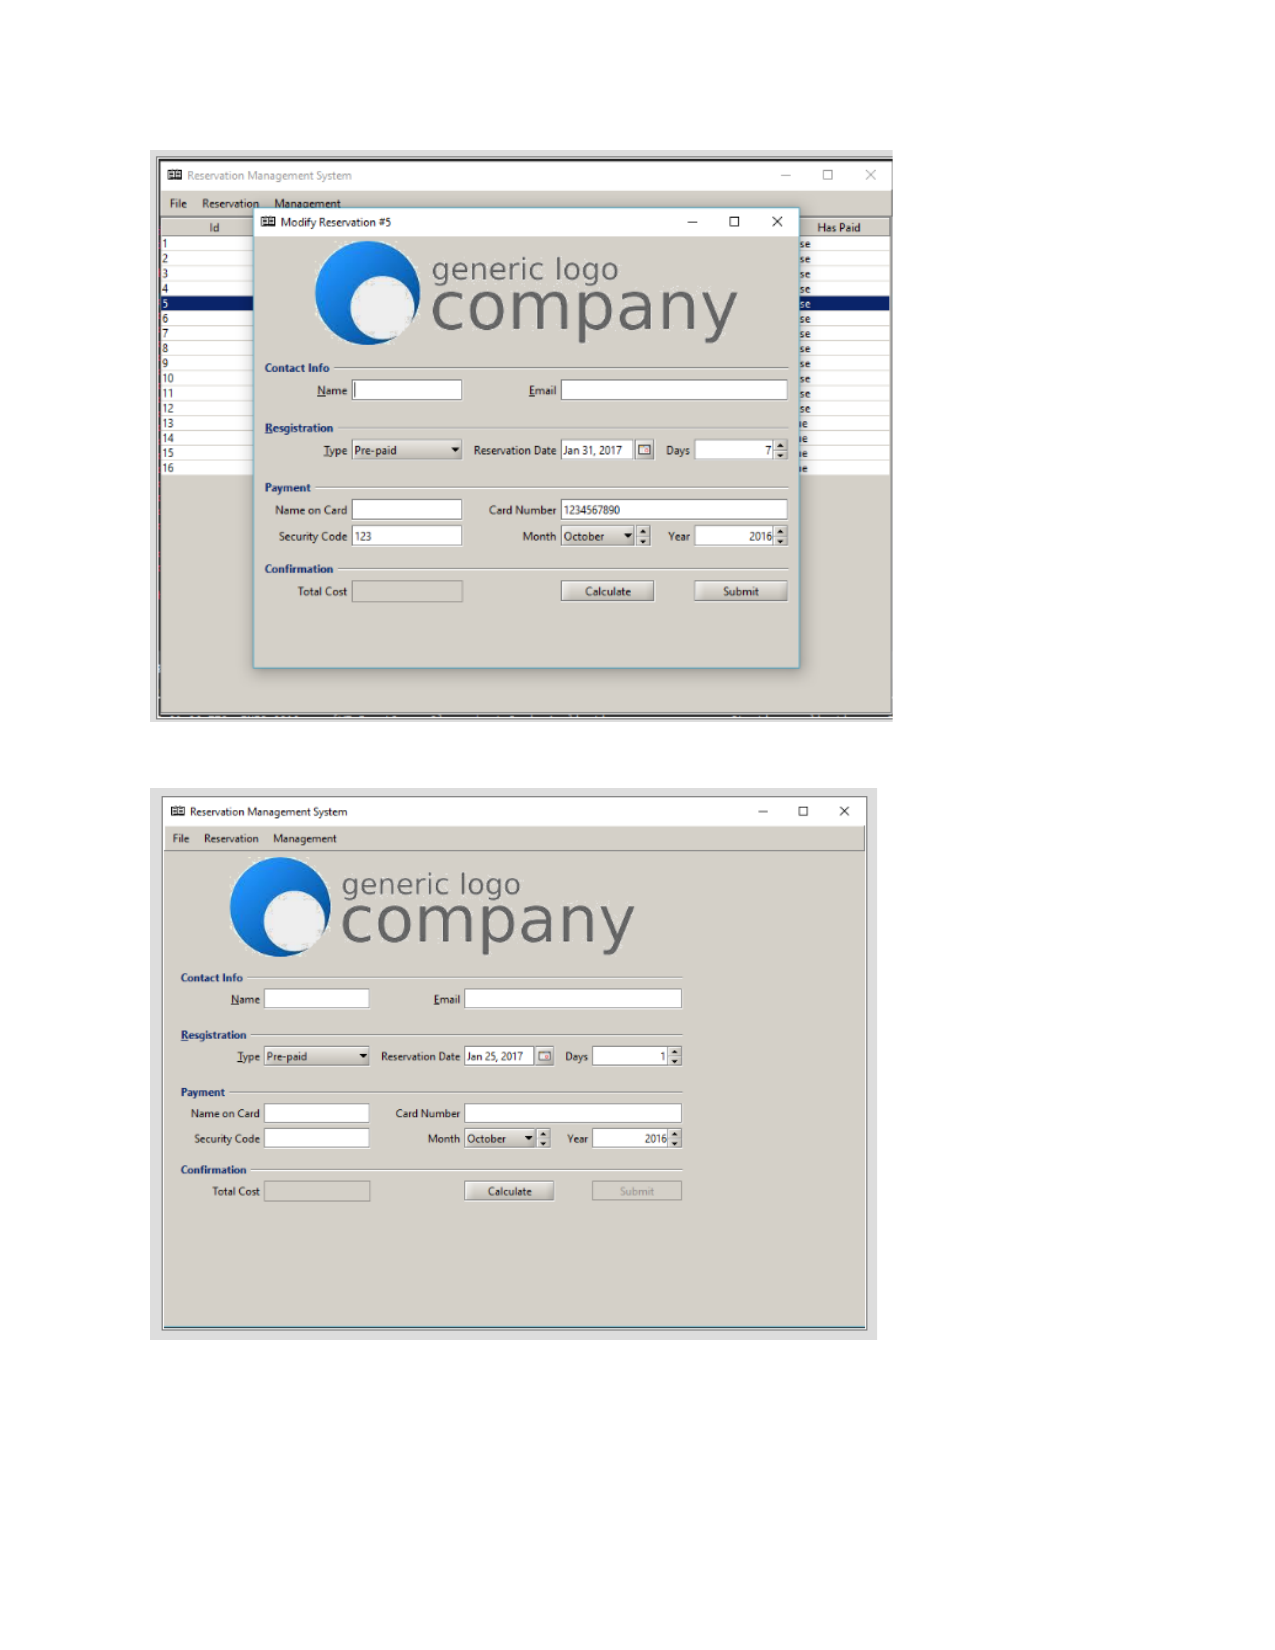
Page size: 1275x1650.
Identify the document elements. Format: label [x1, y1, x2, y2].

picture [150, 150, 893, 722]
picture [150, 788, 878, 1340]
